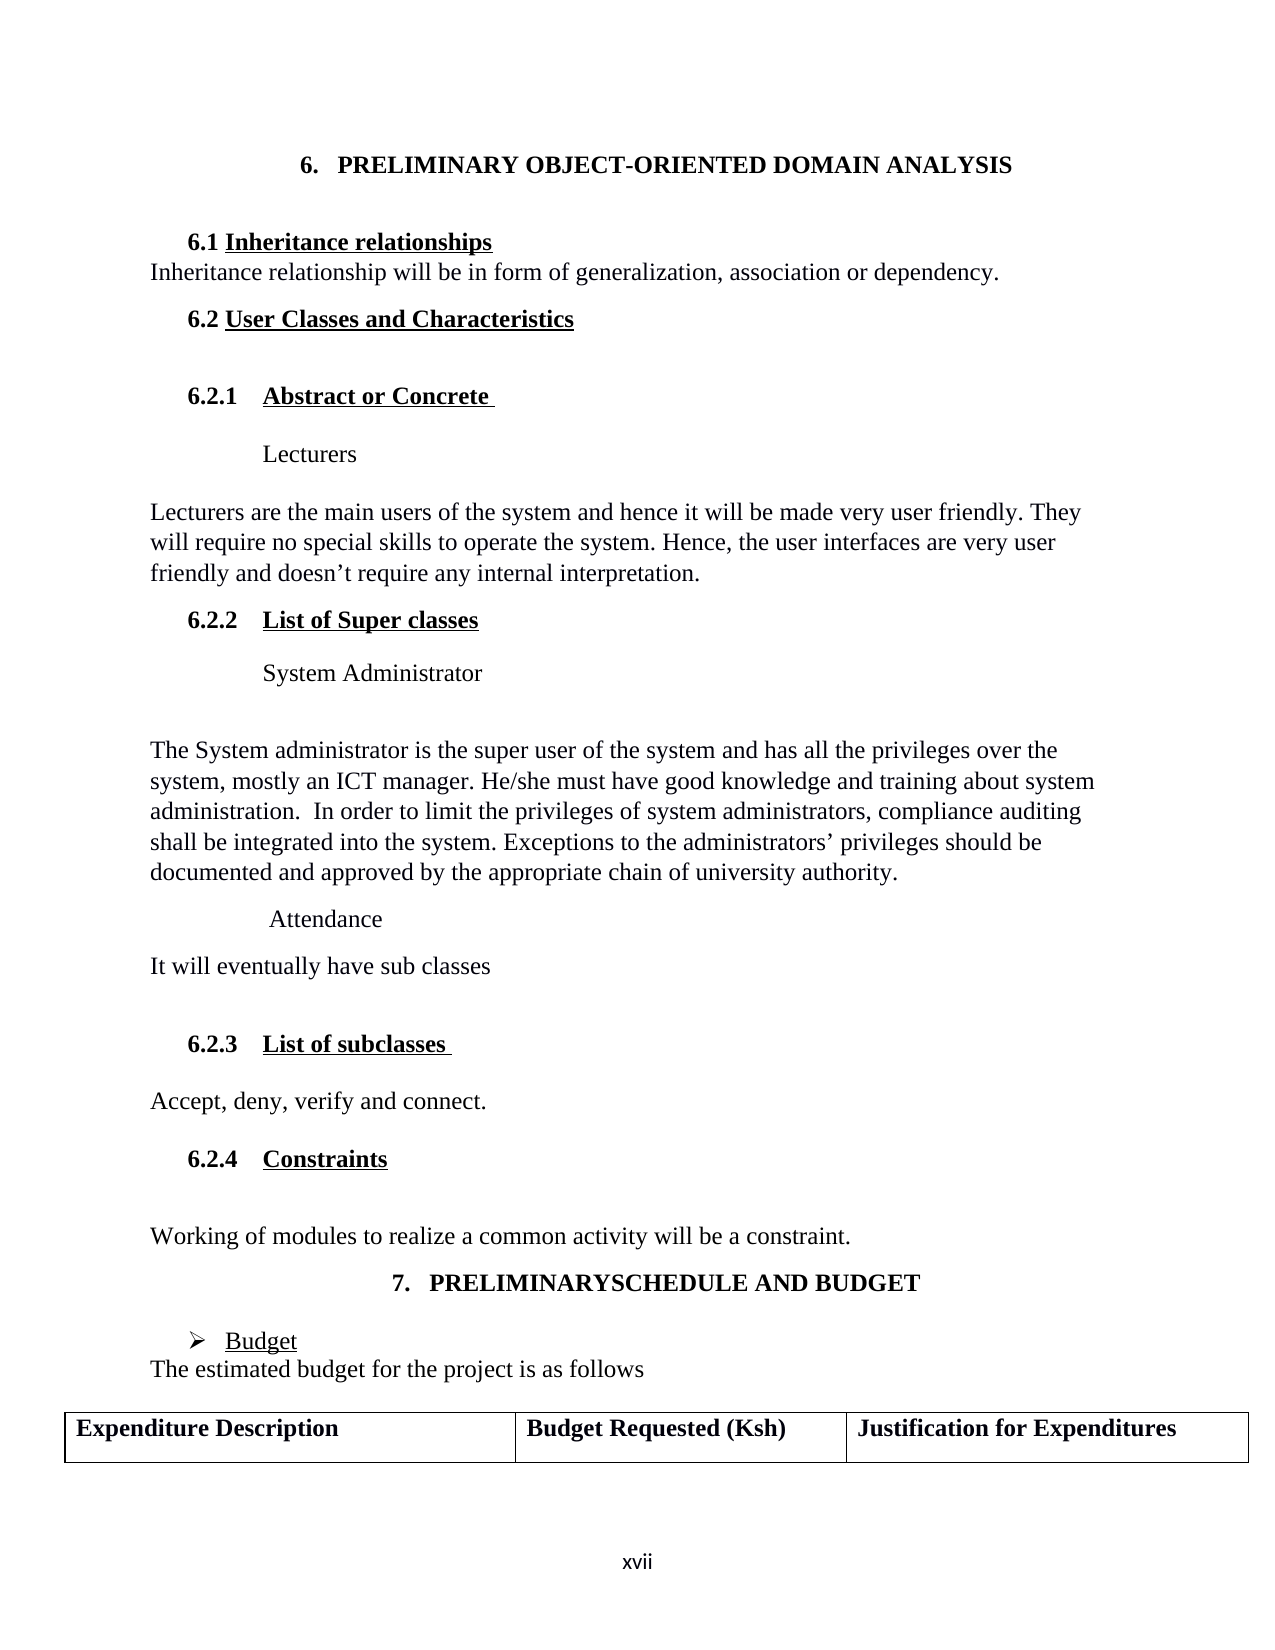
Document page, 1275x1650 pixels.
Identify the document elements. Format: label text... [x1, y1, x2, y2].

table_header Expenditure Description [66, 1413, 515, 1462]
text Accept, deny, verify and connect. [150, 1086, 1125, 1115]
list Constraints [187, 1144, 1125, 1172]
text Inheritance relationship will be in form of generalization, association or dependency. [150, 257, 1125, 286]
subtitle System Administrator [262, 658, 1125, 687]
list List of Super classes [187, 605, 1125, 633]
text Lecturers are the main users of the system and hence it will be made very user friendly. They will require no special skills to operate the system. Hence, the user interfaces are very user friendly and doesn’t require any internal interpretation. [150, 497, 1125, 586]
text The System administrator is the super user of the system and has all the privileges over the system, mostly an ICT manager. He/she must have good knowledge and training about system administration. In order to limit the privileges of system administrators, compliance auditing shall be integrated into the system. Exceptions to the administrators’ privileges should be documented and approved by the appropriate chain of university authority. [150, 735, 1125, 886]
text It will eventually have sub classes [150, 951, 1125, 980]
list PRELIMINARYSCHEDULE AND BUDGET [187, 1268, 1125, 1297]
text Working of modules to realize a common activity will be a constraint. [150, 1221, 1125, 1250]
table_header Justification for Expenditures [847, 1413, 1248, 1462]
list Budget [187, 1326, 1125, 1354]
list List of subclasses [187, 1029, 1125, 1057]
subtitle User Classes and Characteristics [187, 304, 1125, 333]
table_header Budget Requested (Ksh) [516, 1413, 846, 1462]
text Attendance [150, 904, 1125, 933]
subtitle PRELIMINARY OBJECT-ORIENTED DOMAIN ANALYSIS [187, 150, 1125, 179]
subtitle Lecturers [262, 439, 1125, 468]
subtitle Inheritance relationships [187, 227, 1125, 256]
text The estimated budget for the project is as follows [150, 1354, 1125, 1383]
list Abstract or Concrete [187, 381, 1125, 410]
